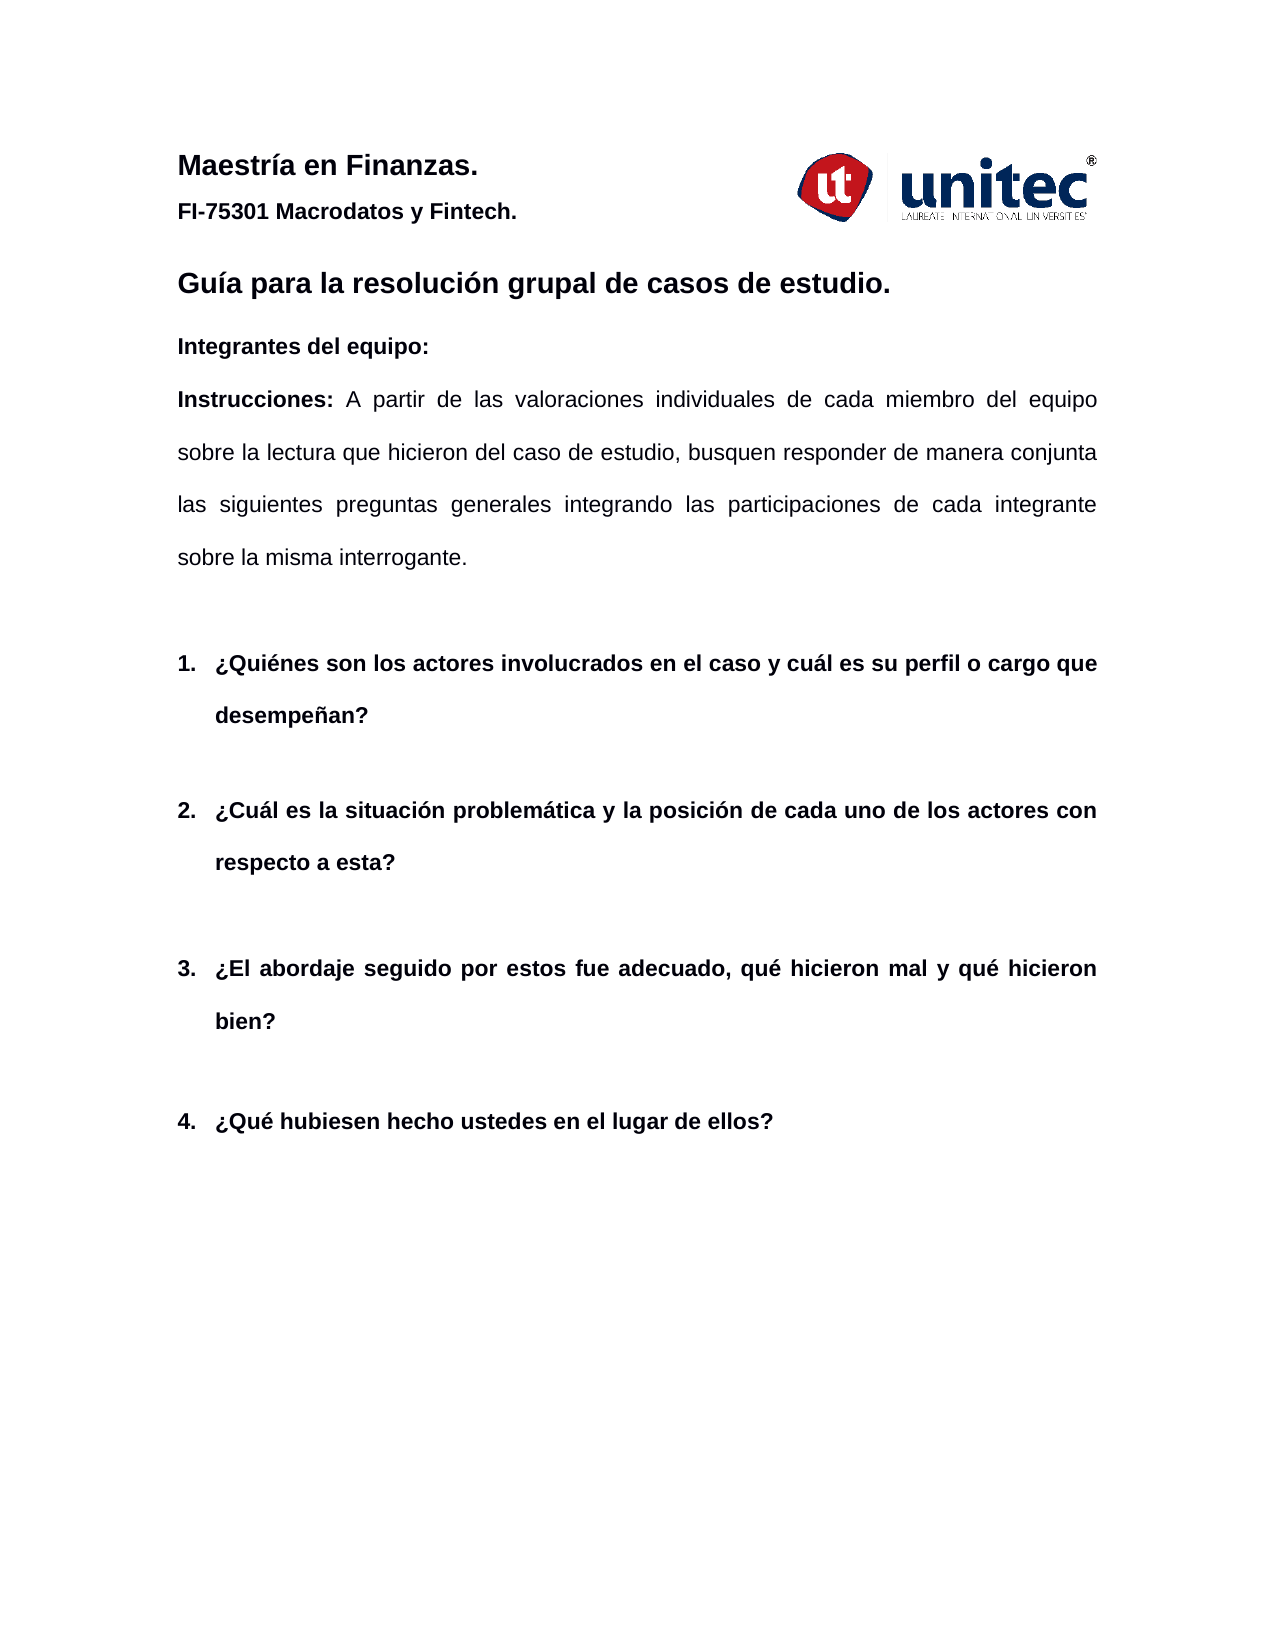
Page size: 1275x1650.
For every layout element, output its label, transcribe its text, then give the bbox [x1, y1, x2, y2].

picture [795, 148, 1097, 226]
text Integrantes del equipo: [177, 333, 1098, 359]
text Instrucciones: A partir de las valoraciones individuales de cada miembro del equipo sobre la lectura que hicieron del caso de estudio, busquen responder de manera conjunta las siguientes preguntas generales integrando las participaciones de cada integrante sobre la misma interrogante. [177, 386, 1098, 570]
list ¿El abordaje seguido por estos fue adecuado, qué hicieron mal y qué hicieron bien? [177, 955, 1098, 1036]
text Maestría en Finanzas. [177, 148, 795, 181]
list ¿Qué hubiesen hecho ustedes en el lugar de ellos? [177, 1108, 1098, 1134]
list ¿Cuál es la situación problemática y la posición de cada uno de los actores con respecto a esta? [177, 797, 1098, 876]
text Guía para la resolución grupal de casos de estudio. [177, 266, 1098, 300]
list ¿Quiénes son los actores involucrados en el caso y cuál es su perfil o cargo que desempeñan? [177, 649, 1098, 728]
text FI-75301 Macrodatos y Fintech. [177, 198, 795, 224]
